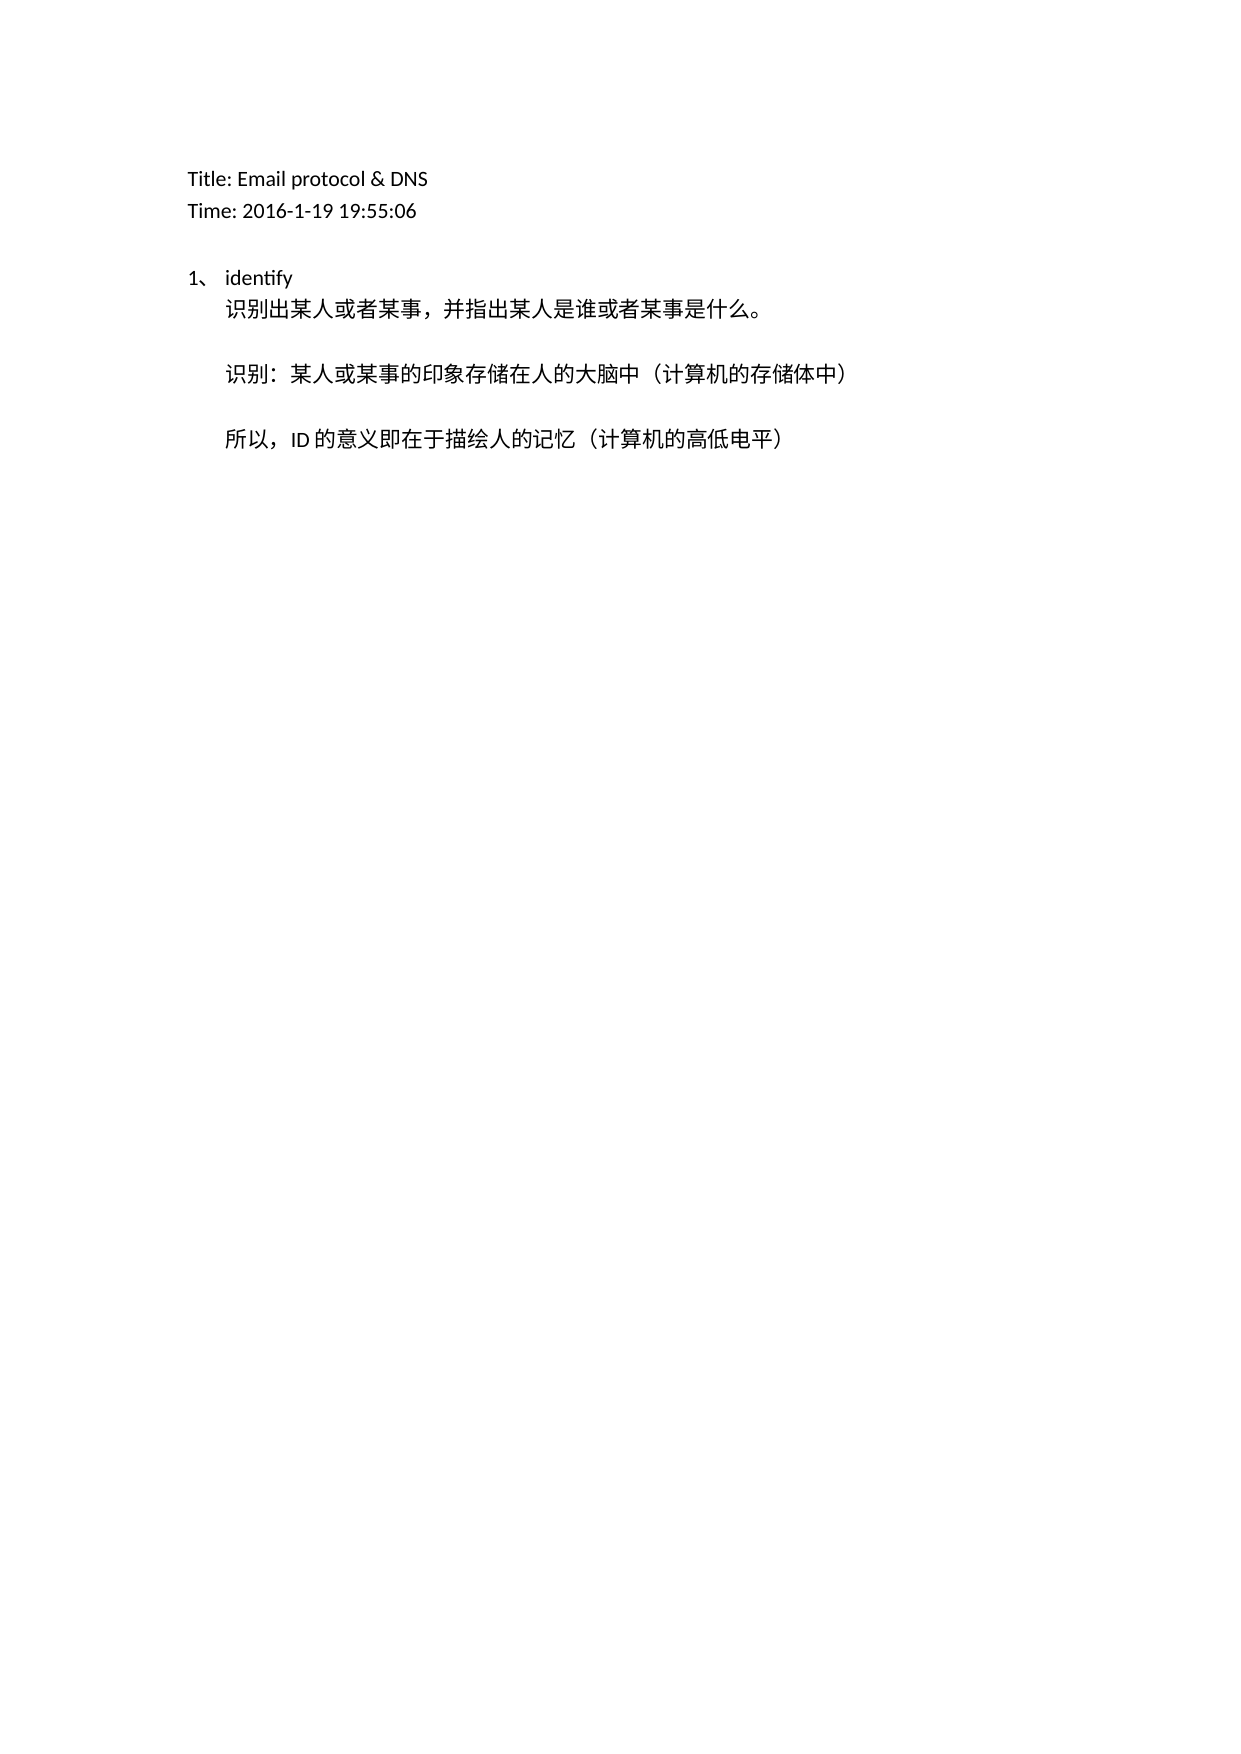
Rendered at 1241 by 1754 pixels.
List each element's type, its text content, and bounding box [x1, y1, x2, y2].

list 所以，ID的意义即在于描绘人的记忆（计算机的高低电平） [225, 422, 1053, 454]
list 识别出某人或者某事，并指出某人是谁或者某事是什么。 [225, 292, 1053, 324]
text Time: 2016-1-19 19:55:06 [187, 194, 1053, 227]
text Title: Email protocol & DNS [187, 162, 1053, 194]
list identify [187, 259, 1053, 292]
list 识别：某人或某事的印象存储在人的大脑中（计算机的存储体中） [225, 357, 1053, 389]
